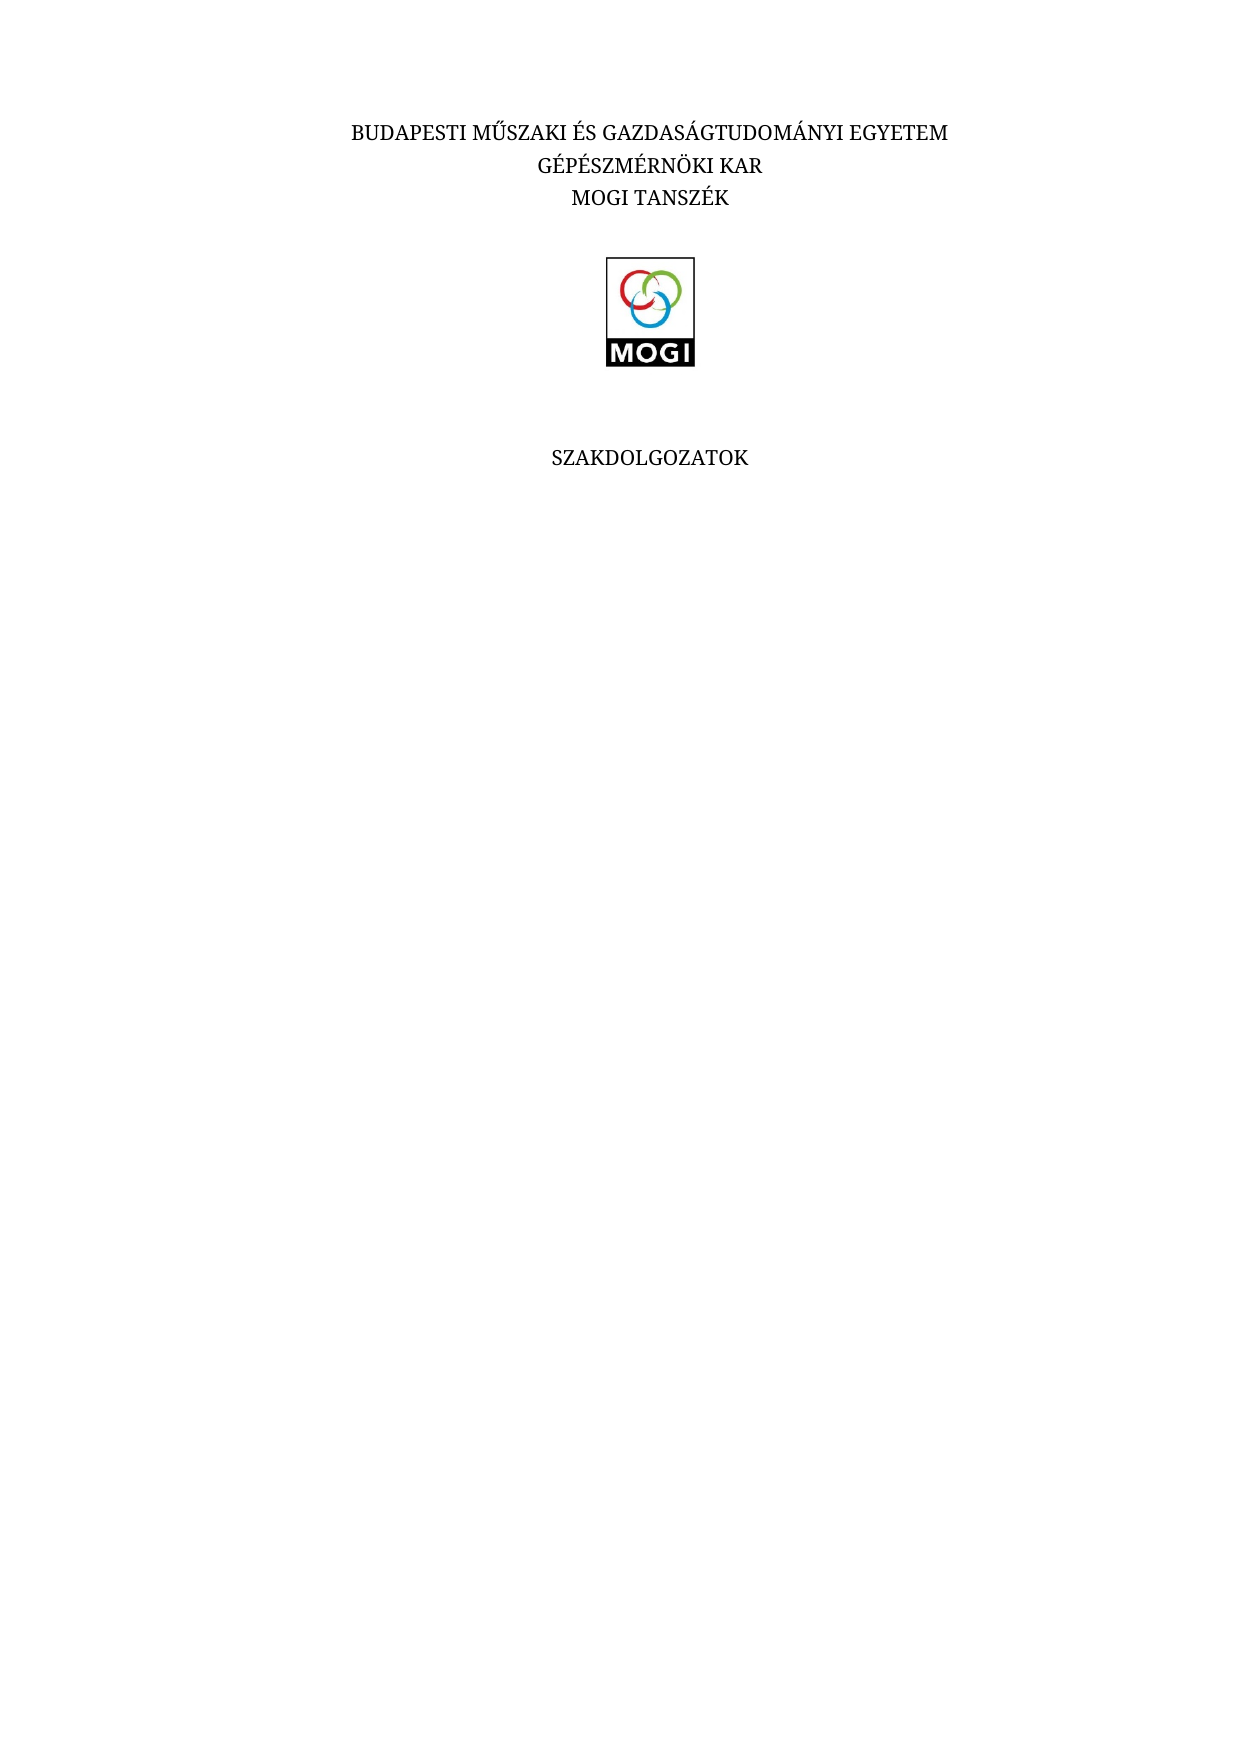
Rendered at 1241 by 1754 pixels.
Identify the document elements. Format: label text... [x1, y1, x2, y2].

text Gépészmérnöki Kar [177, 151, 1122, 179]
text Budapesti Műszaki és Gazdaságtudományi Egyetem [177, 118, 1122, 147]
picture [598, 249, 702, 375]
text MOGI Tanszék [177, 183, 1122, 212]
text Szakdolgozatok [177, 443, 1122, 472]
